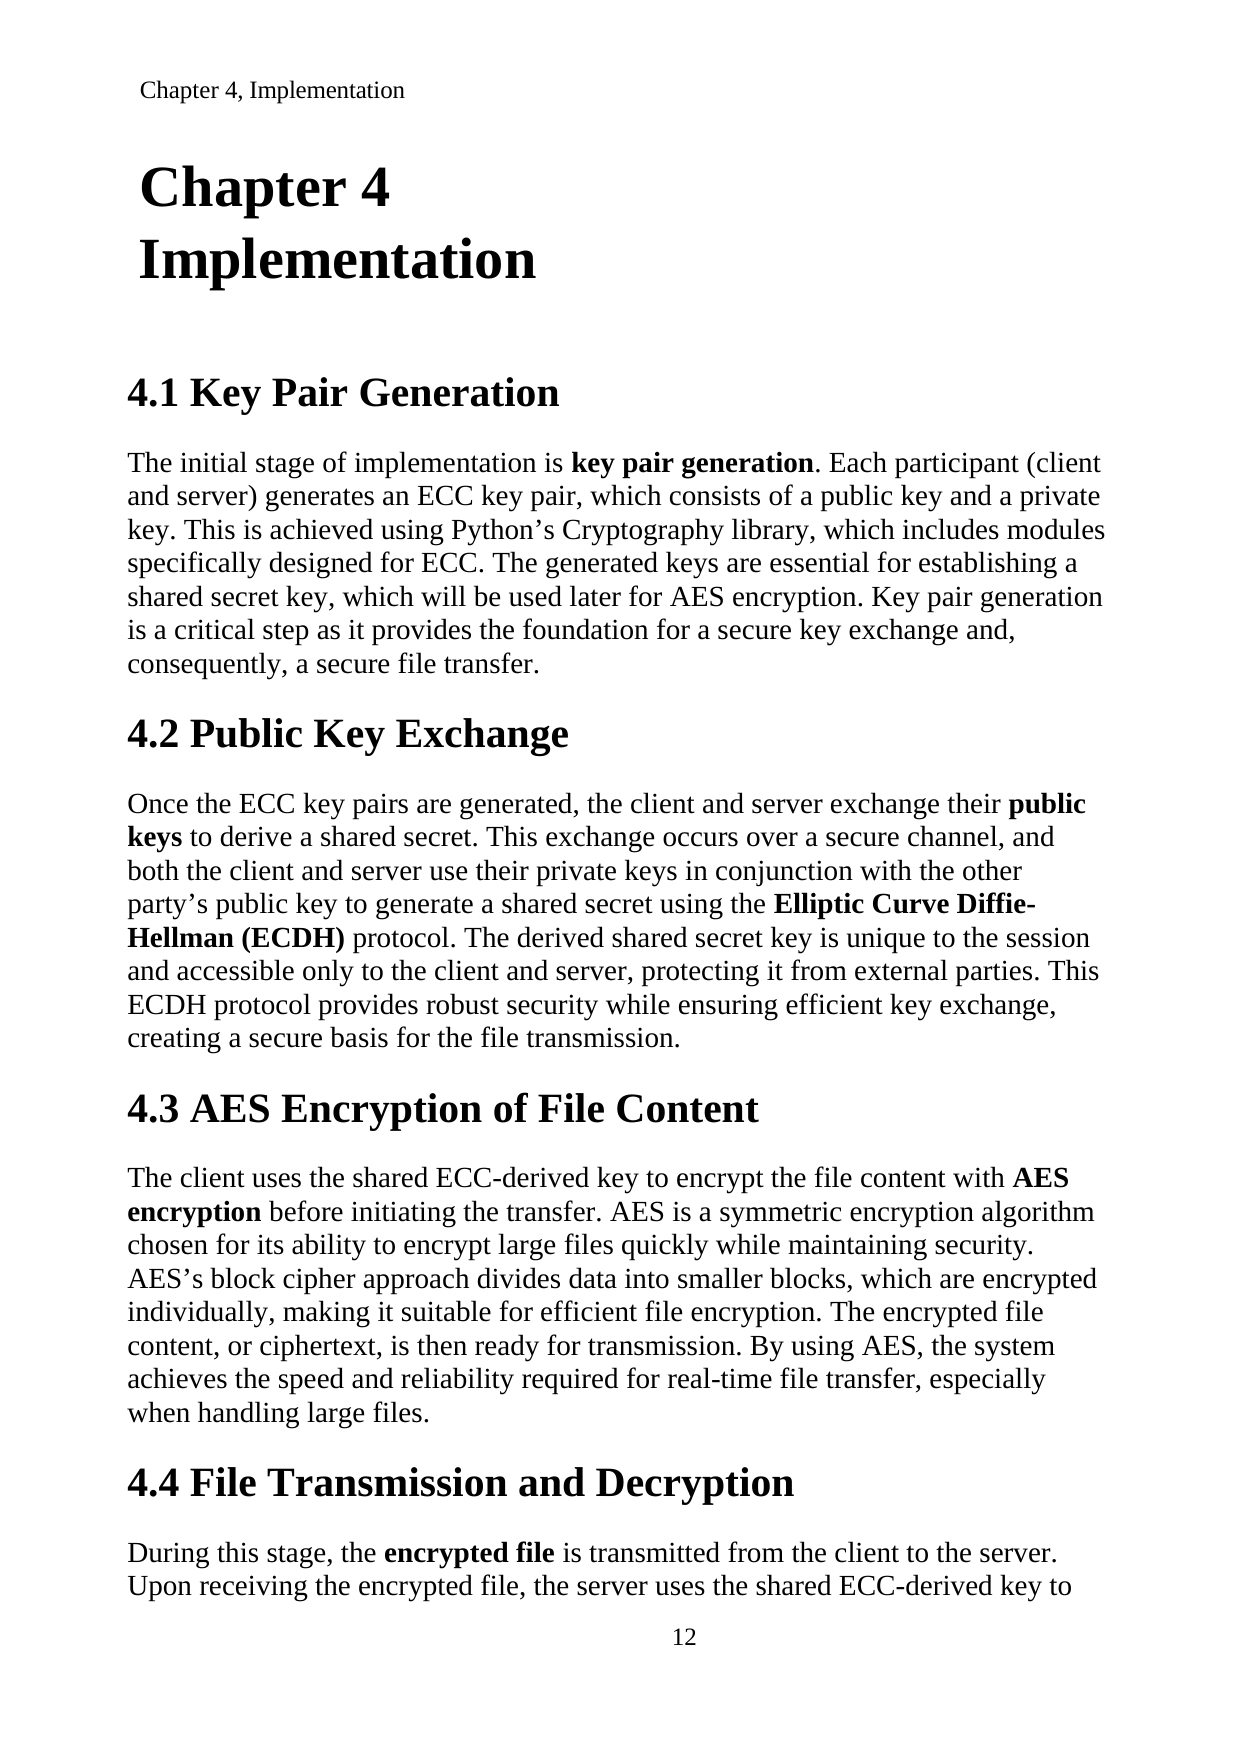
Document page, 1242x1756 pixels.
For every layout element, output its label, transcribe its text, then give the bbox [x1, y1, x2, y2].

text During this stage, the encrypted file is transmitted from the client to the server. Upon receiving the encrypted file, the server uses the shared ECC-derived key to [127, 1535, 1107, 1602]
text 4.2 Public Key Exchange [127, 709, 1107, 757]
text The initial stage of implementation is key pair generation. Each participant (client and server) generates an ECC key pair, which consists of a public key and a private key. This is achieved using Python’s Cryptography library, which includes modules specifically designed for ECC. The generated keys are essential for establishing a shared secret key, which will be used later for AES encryption. Key pair generation is a critical step as it provides the foundation for a secure key exchange and, consequently, a secure file transfer. [127, 445, 1107, 679]
subtitle Chapter 4 [139, 152, 1107, 219]
text 4.3 AES Encryption of File Content [127, 1083, 1107, 1131]
text The client uses the shared ECC-derived key to encrypt the file content with AES encryption before initiating the transfer. AES is a symmetric encryption algorithm chosen for its ability to encrypt large files quickly while maintaining security. AES’s block cipher approach divides data into smaller blocks, which are encrypted individually, making it suitable for efficient file encryption. The encrypted file content, or ciphertext, is then ready for transmission. By using AES, the system achieves the speed and reliability required for real-time file transfer, especially when handling large files. [127, 1160, 1107, 1429]
text 4.4 File Transmission and Decryption [127, 1458, 1107, 1506]
text Once the ECC key pairs are generated, the client and server exchange their public keys to derive a shared secret. This exchange occurs over a secure channel, and both the client and server use their private keys in conjunction with the other party’s public key to generate a shared secret using the Elliptic Curve Diffie-Hellman (ECDH) protocol. The derived shared secret key is unique to the session and accessible only to the client and server, protecting it from external parties. This ECDH protocol provides robust security while ensuring efficient key exchange, creating a secure basis for the file transmission. [127, 786, 1107, 1054]
text 4.1 Key Pair Generation [127, 368, 1107, 416]
text Implementation [138, 224, 1107, 291]
